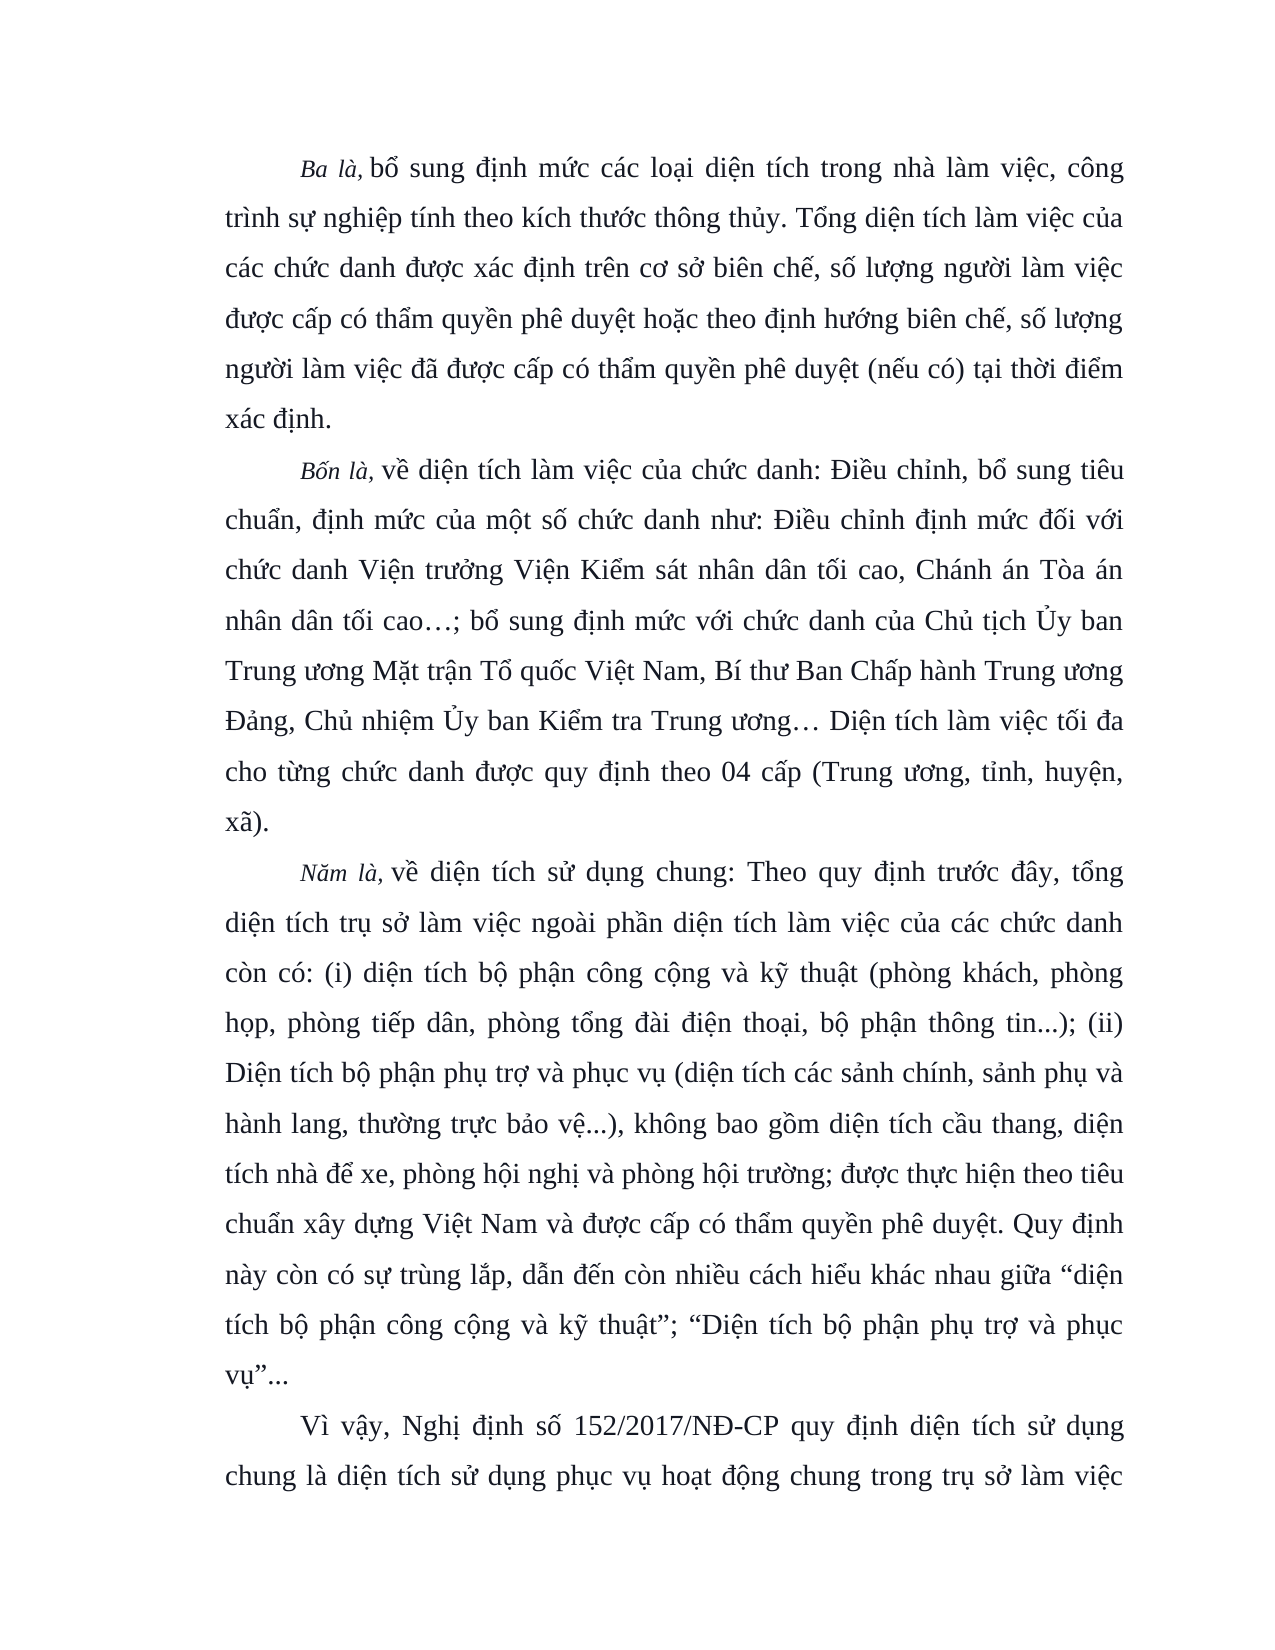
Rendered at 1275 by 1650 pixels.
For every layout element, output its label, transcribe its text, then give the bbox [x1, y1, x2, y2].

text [225, 1408, 1125, 1492]
text Bốn là, về diện tích làm việc của chức danh: Điều chỉnh, bổ sung tiêu chuẩn, định mức của một số chức danh như: Điều chỉnh định mức đối với chức danh Viện trưởng Viện Kiểm sát nhân dân tối cao, Chánh án Tòa án nhân dân tối cao…; bổ sung định mức với chức danh của Chủ tịch Ủy ban Trung ương Mặt trận Tổ quốc Việt Nam, Bí thư Ban Chấp hành Trung ương Đảng, Chủ nhiệm Ủy ban Kiểm tra Trung ương… Diện tích làm việc tối đa cho từng chức danh được quy định theo 04 cấp (Trung ương, tỉnh, huyện, xã). [225, 452, 1125, 838]
text Ba là, bổ sung định mức các loại diện tích trong nhà làm việc, công trình sự nghiệp tính theo kích thước thông thủy. Tổng diện tích làm việc của các chức danh được xác định trên cơ sở biên chế, số lượng người làm việc được cấp có thẩm quyền phê duyệt hoặc theo định hướng biên chế, số lượng người làm việc đã được cấp có thẩm quyền phê duyệt (nếu có) tại thời điểm xác định. [225, 150, 1125, 435]
text Năm là, về diện tích sử dụng chung: Theo quy định trước đây, tổng diện tích trụ sở làm việc ngoài phần diện tích làm việc của các chức danh còn có: (i) diện tích bộ phận công cộng và kỹ thuật (phòng khách, phòng họp, phòng tiếp dân, phòng tổng đài điện thoại, bộ phận thông tin...); (ii) Diện tích bộ phận phụ trợ và phục vụ (diện tích các sảnh chính, sảnh phụ và hành lang, thường trực bảo vệ...), không bao gồm diện tích cầu thang, diện tích nhà để xe, phòng hội nghị và phòng hội trường; được thực hiện theo tiêu chuẩn xây dựng Việt Nam và được cấp có thẩm quyền phê duyệt. Quy định này còn có sự trùng lắp, dẫn đến còn nhiều cách hiểu khác nhau giữa “diện tích bộ phận công cộng và kỹ thuật”; “Diện tích bộ phận phụ trợ và phục vụ”... [225, 854, 1125, 1391]
